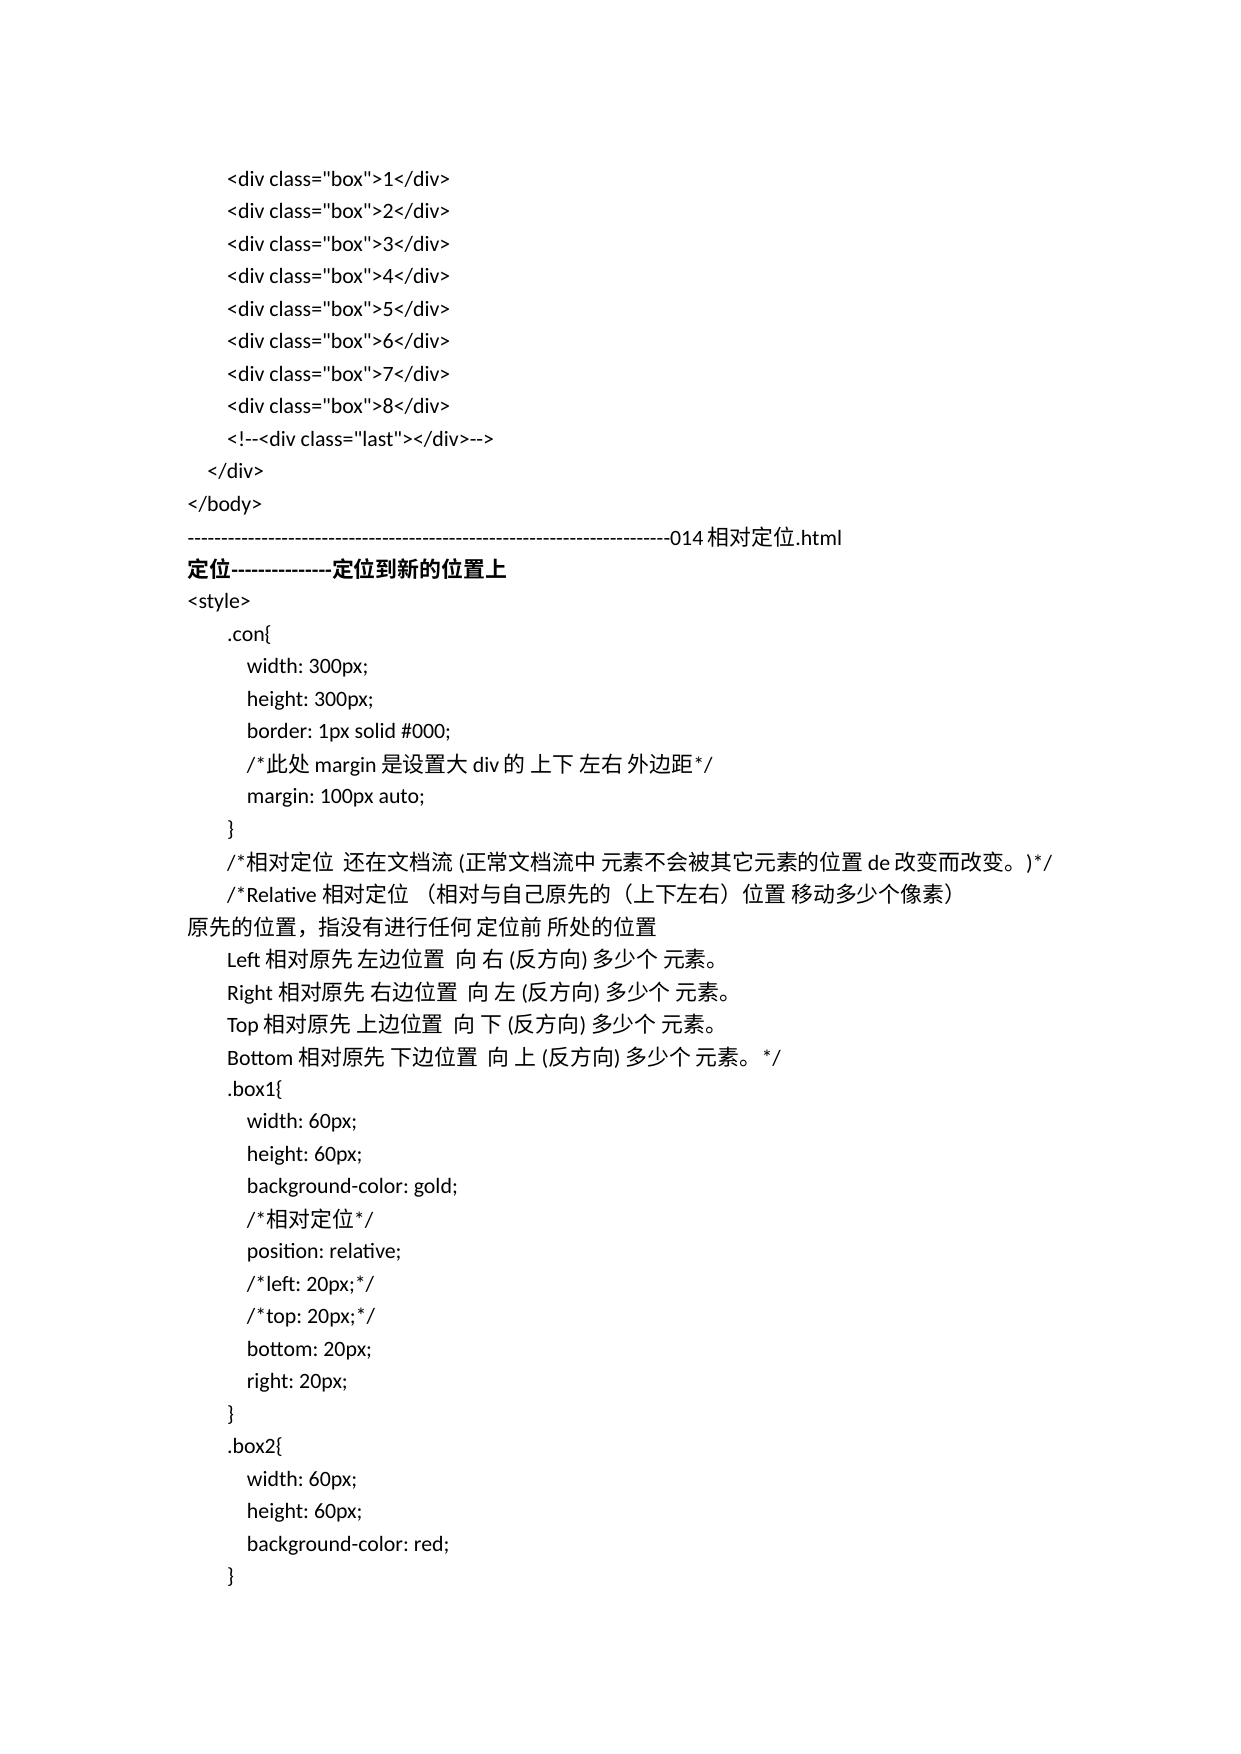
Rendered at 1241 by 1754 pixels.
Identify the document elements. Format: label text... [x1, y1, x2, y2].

text </div> [187, 454, 1053, 487]
text 定位---------------定位到新的位置上 [187, 552, 1053, 584]
text <div class="box">8</div> [187, 389, 1053, 422]
text height: 60px; [187, 1137, 1053, 1169]
text /*相对定位 还在文档流 (正常文档流中 元素不会被其它元素的位置de改变而改变。)*/ [187, 844, 1053, 877]
text bottom: 20px; [187, 1332, 1053, 1364]
text .con{ [187, 617, 1053, 649]
text <div class="box">7</div> [187, 357, 1053, 389]
text width: 60px; [187, 1104, 1053, 1137]
text width: 60px; [187, 1462, 1053, 1494]
text /*left: 20px;*/ [187, 1267, 1053, 1299]
text } [187, 1397, 1053, 1429]
text } [187, 1559, 1053, 1592]
text <div class="box">2</div> [187, 194, 1053, 227]
text <div class="box">1</div> [187, 162, 1053, 194]
text height: 300px; [187, 682, 1053, 714]
text /*Relative 相对定位 （相对与自己原先的（上下左右）位置 移动多少个像素） [187, 877, 1053, 909]
text ------------------------------------------------------------------------014相对定位.html [187, 519, 1053, 552]
text position: relative; [187, 1234, 1053, 1267]
text <div class="box">5</div> [187, 292, 1053, 324]
text 原先的位置，指没有进行任何 定位前 所处的位置 [187, 909, 1053, 942]
text Top 相对原先 上边位置 向 下 (反方向) 多少个 元素。 [187, 1007, 1053, 1039]
text height: 60px; [187, 1494, 1053, 1527]
text <div class="box">3</div> [187, 227, 1053, 259]
text background-color: red; [187, 1527, 1053, 1559]
text Right 相对原先 右边位置 向 左 (反方向) 多少个 元素。 [187, 974, 1053, 1007]
text .box1{ [187, 1072, 1053, 1104]
text <!--<div class="last"></div>--> [187, 422, 1053, 454]
text Bottom 相对原先 下边位置 向 上 (反方向) 多少个 元素。*/ [187, 1039, 1053, 1072]
text Left 相对原先 左边位置 向 右 (反方向) 多少个 元素。 [187, 942, 1053, 974]
text /*top: 20px;*/ [187, 1299, 1053, 1332]
text margin: 100px auto; [187, 779, 1053, 812]
text background-color: gold; [187, 1169, 1053, 1202]
text width: 300px; [187, 649, 1053, 682]
text /*相对定位*/ [187, 1202, 1053, 1234]
text <style> [187, 584, 1053, 617]
text /*此处margin是设置大div的 上下 左右 外边距*/ [187, 747, 1053, 779]
text <div class="box">6</div> [187, 324, 1053, 357]
text } [187, 812, 1053, 844]
text <div class="box">4</div> [187, 259, 1053, 292]
text border: 1px solid #000; [187, 714, 1053, 747]
text .box2{ [187, 1429, 1053, 1462]
text </body> [187, 487, 1053, 519]
text right: 20px; [187, 1364, 1053, 1397]
